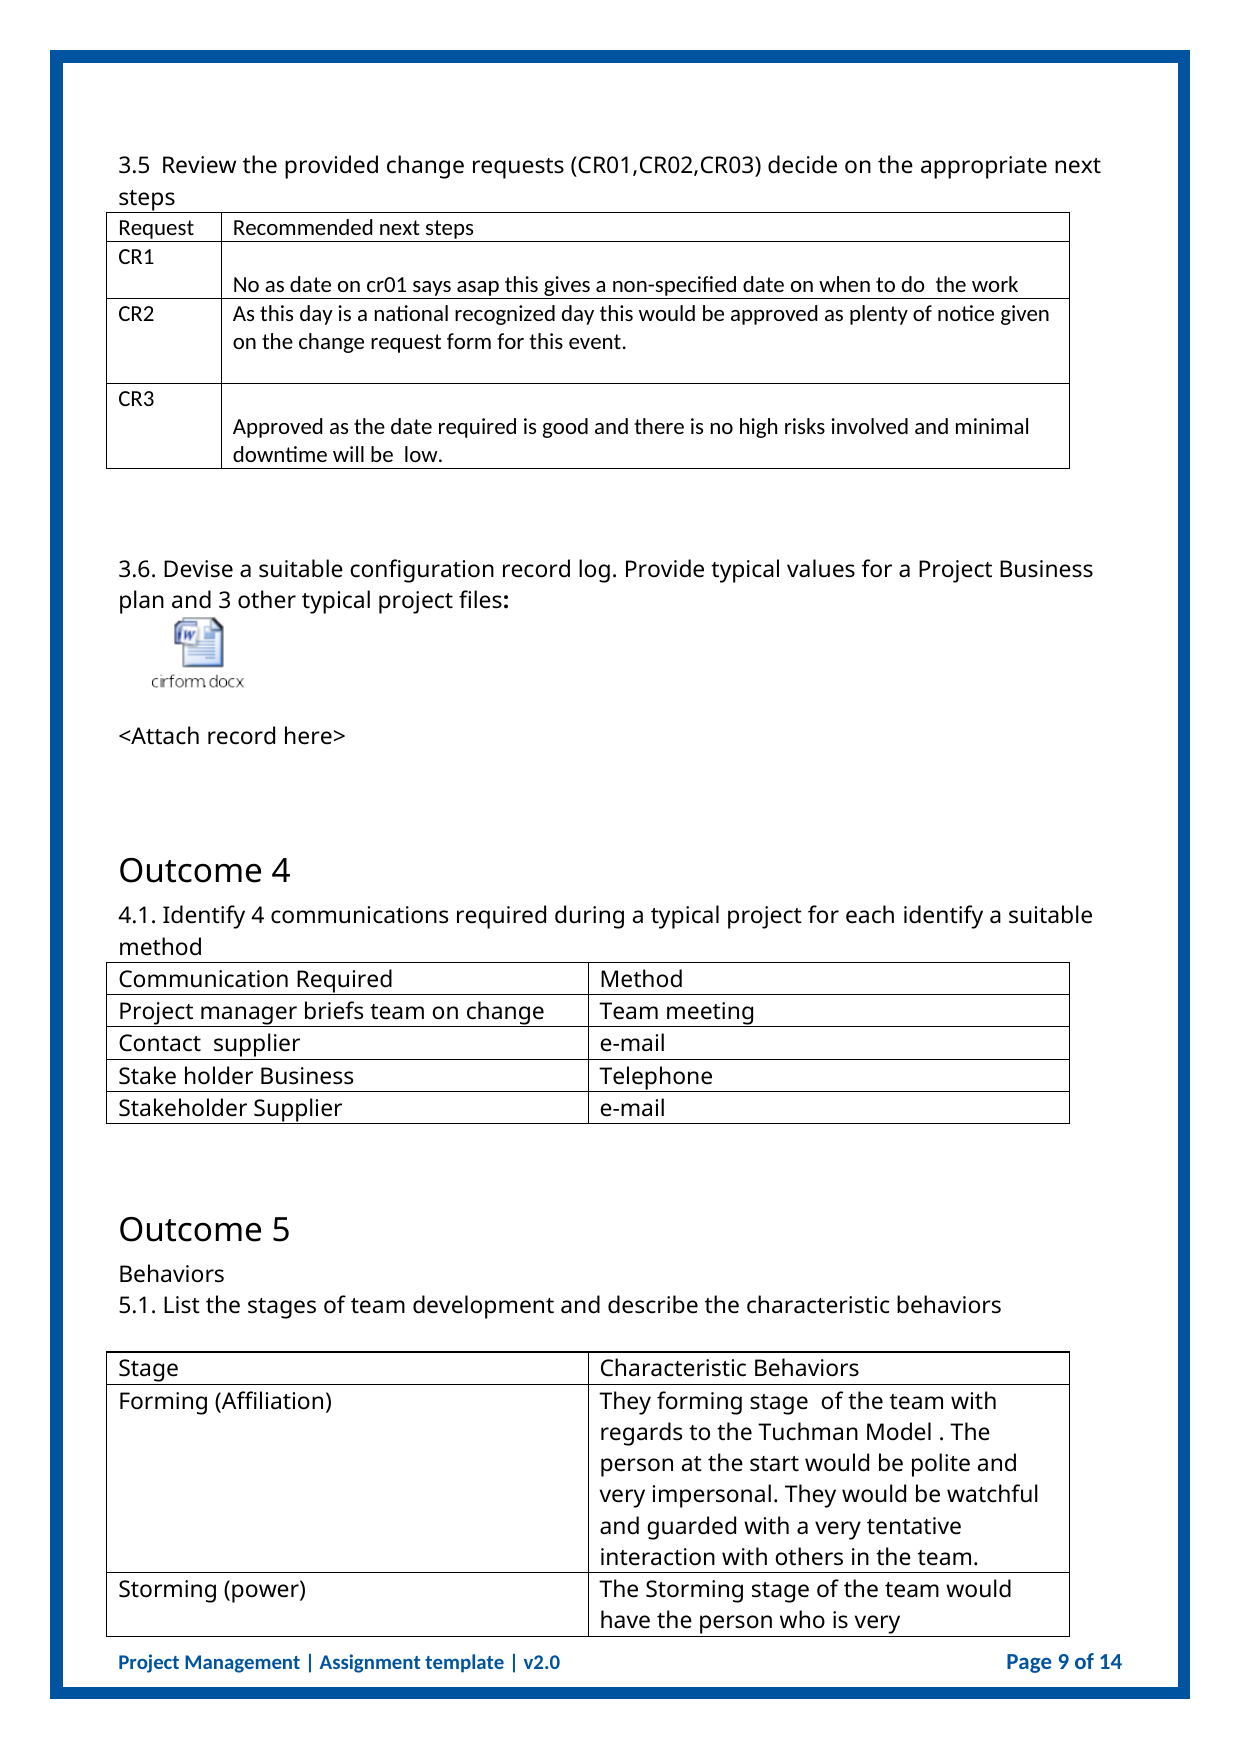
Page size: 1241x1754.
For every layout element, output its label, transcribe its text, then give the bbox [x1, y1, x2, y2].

table_cell Project manager briefs team on change [107, 995, 588, 1026]
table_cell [589, 1573, 1069, 1636]
table_cell No as date on cr01 says asap this gives a non-specified date on when to do the work [222, 242, 1069, 298]
table_header Request [107, 213, 221, 241]
text 5.1. List the stages of team development and describe the characteristic behaviors [118, 1289, 1122, 1320]
text 3.6. Devise a suitable configuration record log. Provide typical values for a Project Business plan and 3 other typical project files: [118, 553, 1122, 616]
table_cell Team meeting [589, 995, 1069, 1026]
table_cell e-mail [589, 1092, 1069, 1123]
table_cell Stakeholder Supplier [107, 1092, 588, 1123]
table_header Characteristic Behaviors [589, 1353, 1069, 1384]
table_cell CR1 [107, 242, 221, 298]
table_cell Telephone [589, 1060, 1069, 1091]
text 3.5 Review the provided change requests (CR01,CR02,CR03) decide on the appropriate next steps [118, 149, 1122, 212]
table_cell Forming (Affiliation) [107, 1385, 588, 1572]
text Behaviors [118, 1258, 1122, 1289]
table_cell CR2 [107, 299, 221, 383]
table_cell Stake holder Business [107, 1060, 588, 1091]
table_cell Storming (power) [107, 1573, 588, 1636]
table_header Communication Required [107, 963, 588, 994]
table_cell Approved as the date required is good and there is no high risks involved and minimal downtime will be low. [222, 384, 1069, 468]
table_cell e-mail [589, 1027, 1069, 1058]
text Outcome 4 [118, 847, 1122, 892]
table_cell They forming stage of the team with regards to the Tuchman Model . The person at the start would be polite and very impersonal. They would be watchful and guarded with a very tentative interaction with others in the team. [589, 1385, 1069, 1572]
text 4.1. Identify 4 communications required during a typical project for each identify a suitable method [118, 899, 1122, 962]
text Outcome 5 [118, 1205, 1122, 1251]
text <Attach record here> [118, 720, 1122, 752]
table_header Recommended next steps [222, 213, 1069, 241]
table_header Stage [107, 1353, 588, 1384]
table_cell Contact supplier [107, 1027, 588, 1058]
table_cell As this day is a national recognized day this would be approved as plenty of notice given on the change request form for this event. [222, 299, 1069, 383]
table_header Method [589, 963, 1069, 994]
table_cell CR3 [107, 384, 221, 468]
